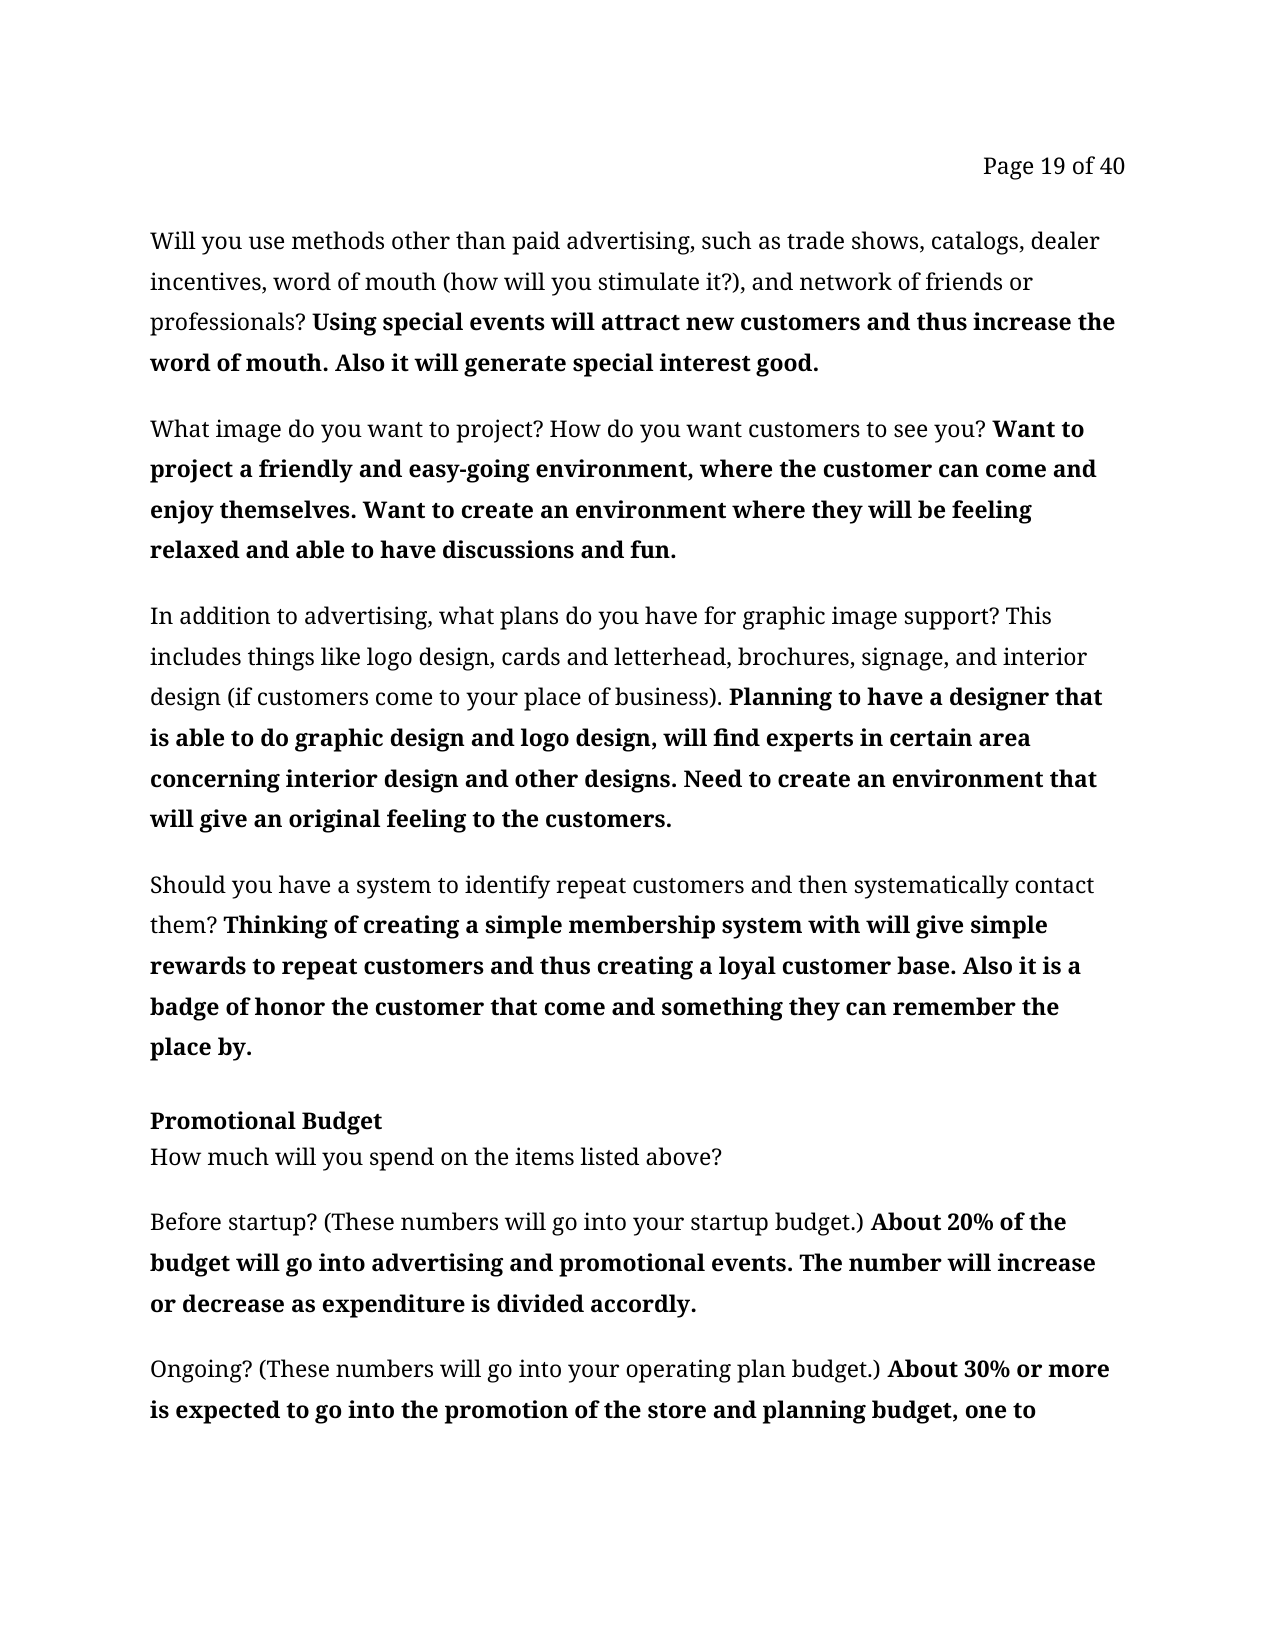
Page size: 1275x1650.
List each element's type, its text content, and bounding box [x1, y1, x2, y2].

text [150, 1353, 1125, 1425]
text Should you have a system to identify repeat customers and then systematically contact them? Thinking of creating a simple membership system with will give simple rewards to repeat customers and thus creating a loyal customer base. Also it is a badge of honor the customer that come and something they can remember the place by. [150, 869, 1125, 1062]
subtitle Promotional Budget [150, 1105, 1125, 1136]
text What image do you want to project? How do you want customers to see you? Want to project a friendly and easy-going environment, where the customer can come and enjoy themselves. Want to create an environment where they will be feeling relaxed and able to have discussions and fun. [150, 412, 1125, 566]
text In addition to advertising, what plans do you have for graphic image support? This includes things like logo design, cards and letterhead, brochures, signage, and interior design (if customers come to your place of business). Planning to have a designer that is able to do graphic design and logo design, will find experts in certain area concerning interior design and other designs. Need to create an environment that will give an original feeling to the customers. [150, 600, 1125, 834]
text Before startup? (These numbers will go into your startup budget.) About 20% of the budget will go into advertising and promotional events. The number will increase or decrease as expenditure is divided accordly. [150, 1206, 1125, 1319]
text Will you use methods other than paid advertising, such as trade shows, catalogs, dealer incentives, word of mouth (how will you stimulate it?), and network of friends or professionals? Using special events will attract new customers and thus increase the word of mouth. Also it will generate special interest good. [150, 225, 1125, 378]
text How much will you spend on the items listed above? [150, 1141, 1125, 1172]
